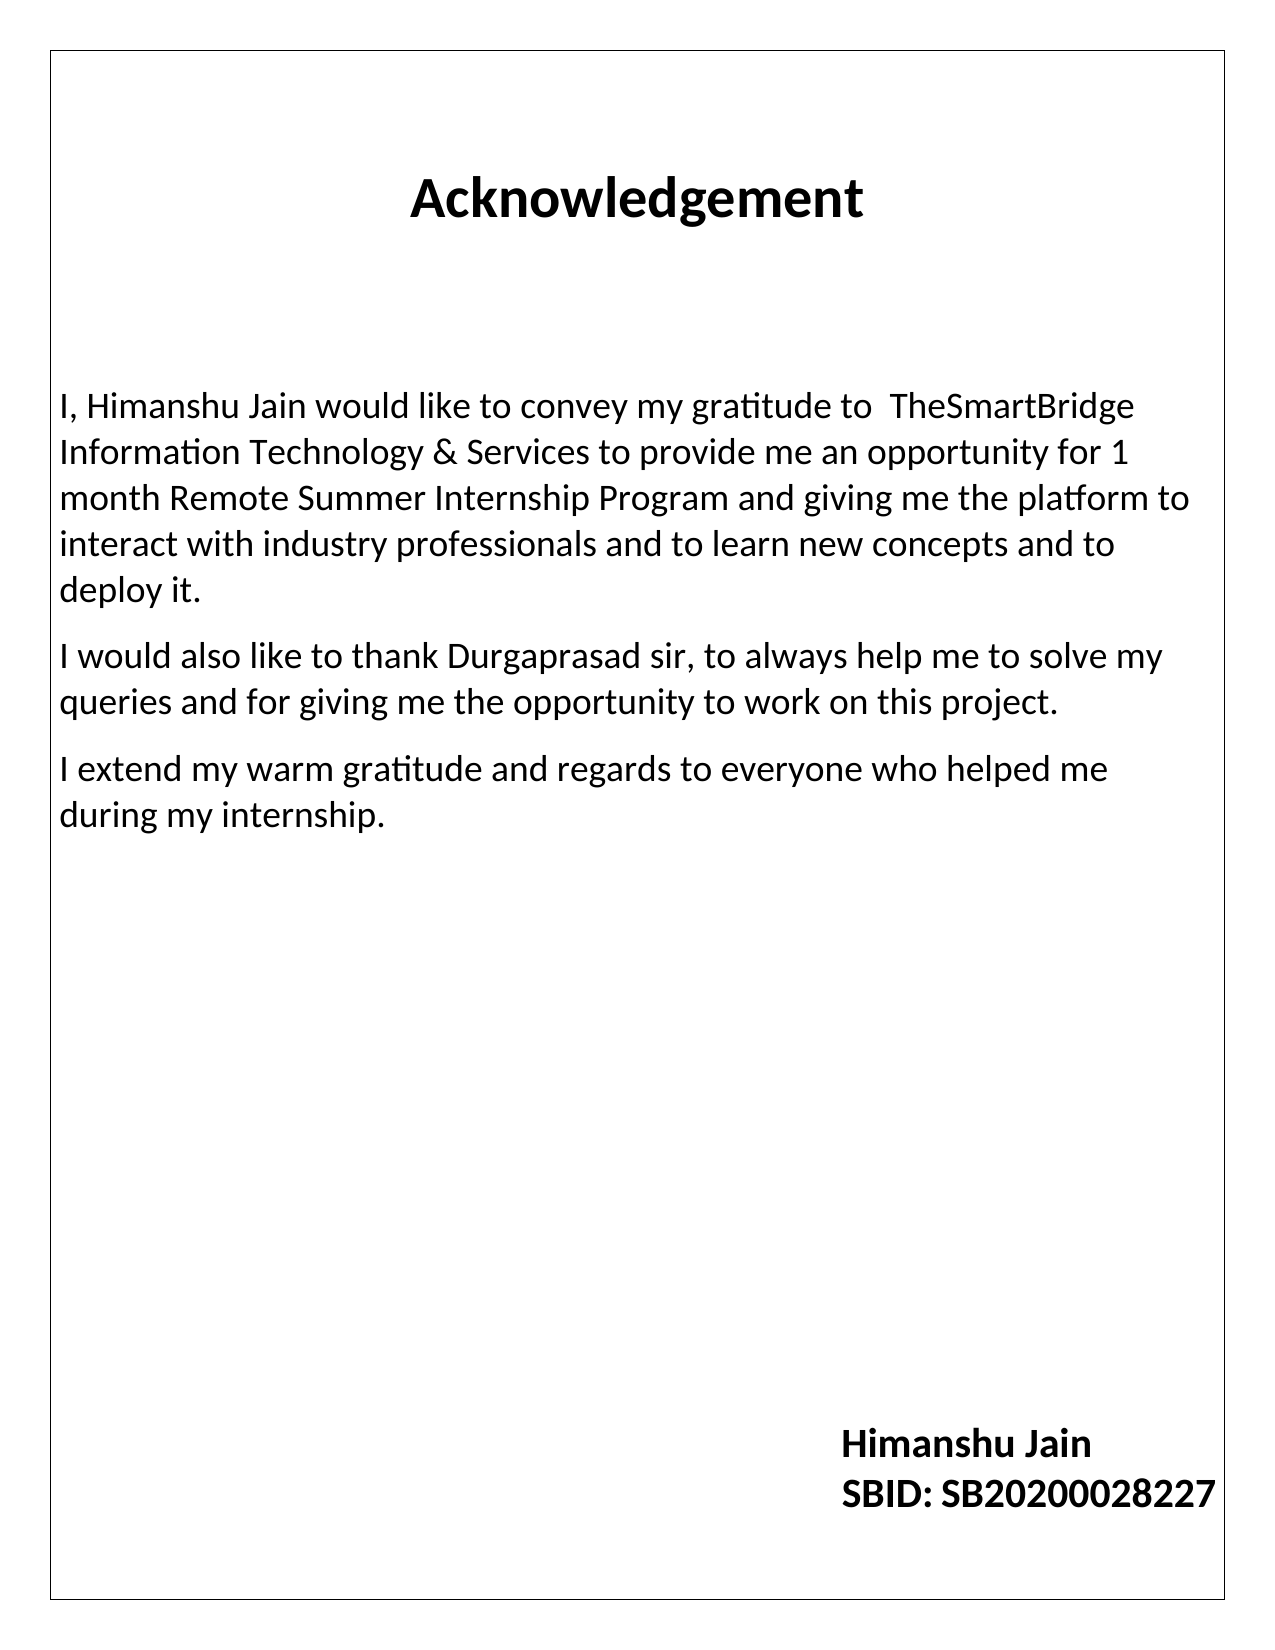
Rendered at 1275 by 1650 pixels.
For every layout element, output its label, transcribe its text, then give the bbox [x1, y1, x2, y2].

text I extend my warm gratitude and regards to everyone who helped me during my internship. [59, 745, 1216, 837]
text SBID: SB20200028227 [59, 1467, 1216, 1518]
text I, Himanshu Jain would like to convey my gratitude to TheSmartBridge Information Technology & Services to provide me an opportunity for 1 month Remote Summer Internship Program and giving me the platform to interact with industry professionals and to learn new concepts and to deploy it. [59, 382, 1216, 612]
text I would also like to thank Durgaprasad sir, to always help me to solve my queries and for giving me the opportunity to work on this project. [59, 632, 1216, 724]
text Himanshu Jain [59, 1417, 1216, 1467]
text Acknowledgement [59, 161, 1216, 232]
